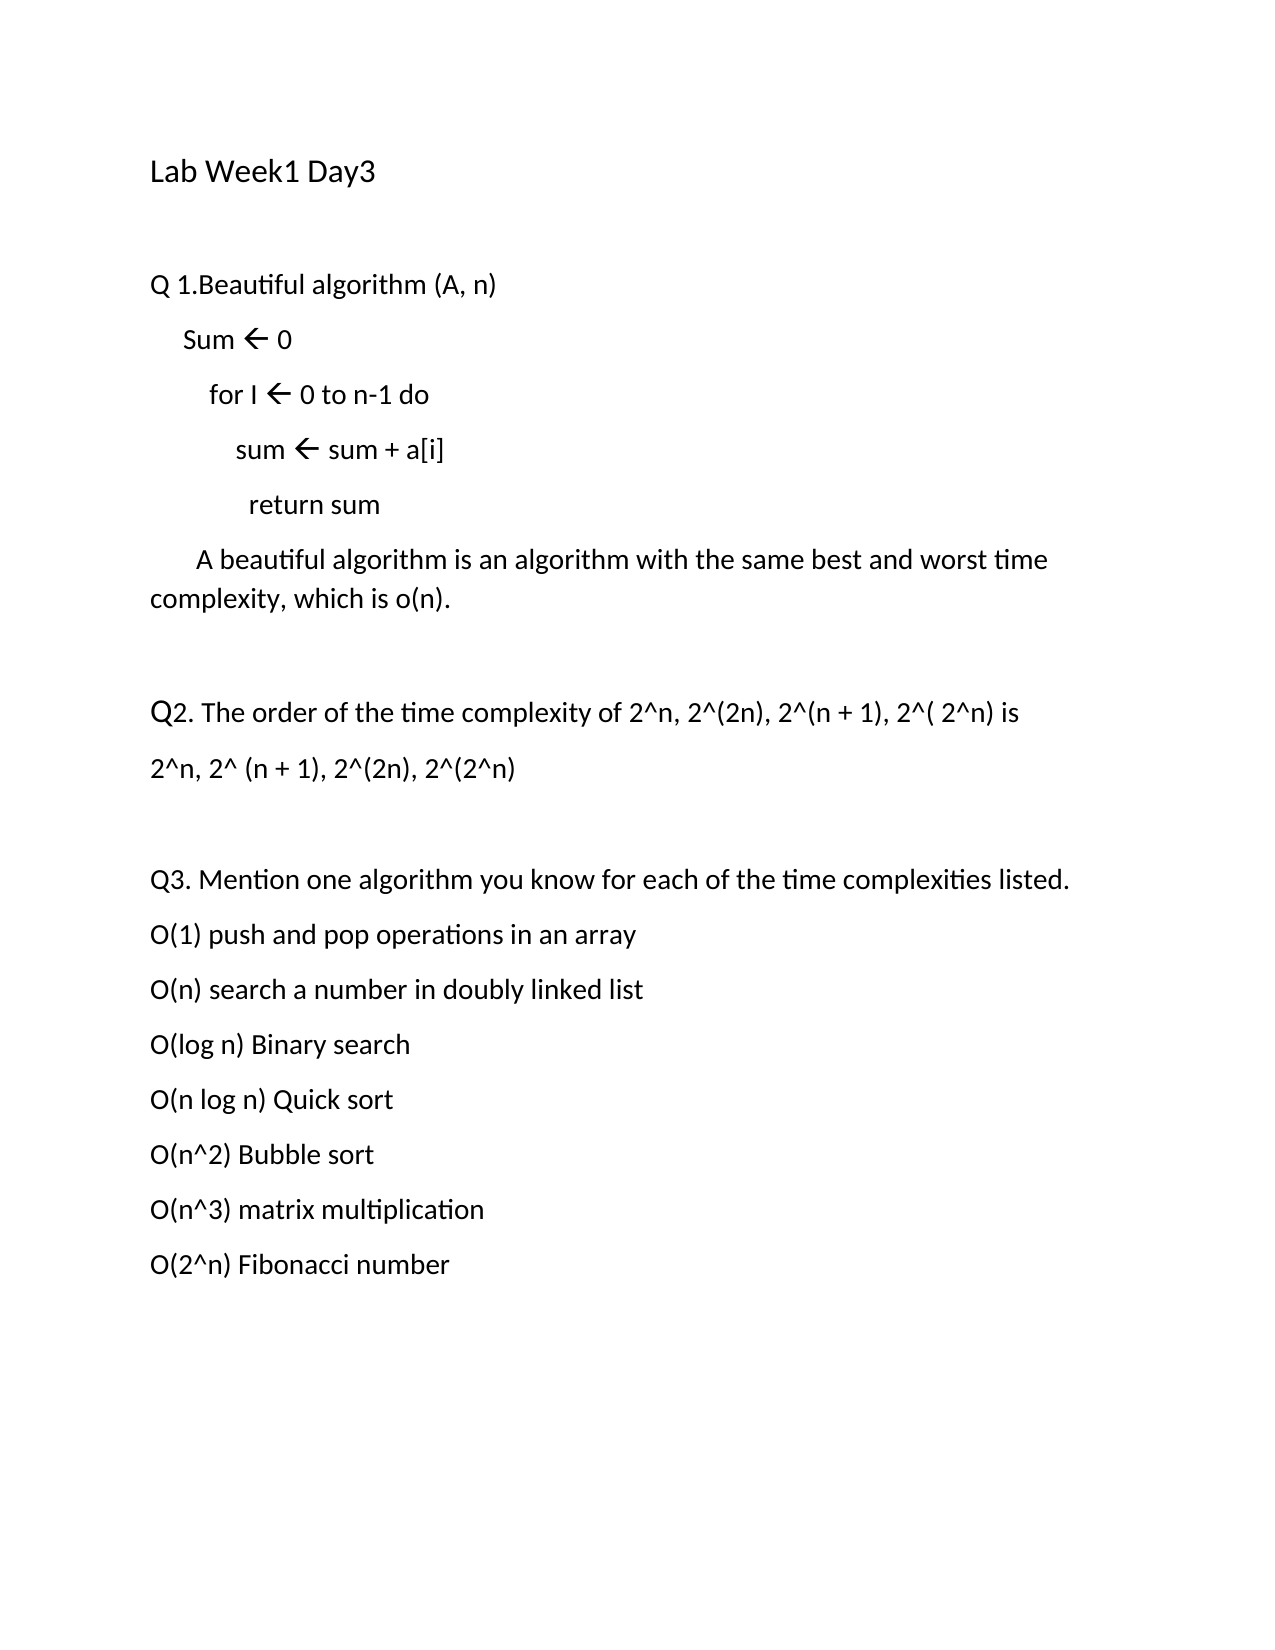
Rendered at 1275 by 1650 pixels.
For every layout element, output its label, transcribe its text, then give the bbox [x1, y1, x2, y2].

text O(1) push and pop operations in an array [150, 916, 1125, 951]
text for I 0 to n-1 do [150, 376, 1125, 412]
text O(n^3) matrix multiplication [150, 1191, 1125, 1227]
text return sum [150, 486, 1125, 522]
text Q 1.Beautiful algorithm (A, n) [150, 266, 1125, 301]
text sum sum + a[i] [150, 431, 1125, 467]
text O(log n) Binary search [150, 1026, 1125, 1062]
text O(n log n) Quick sort [150, 1081, 1125, 1117]
text Lab Week1 Day3 [150, 150, 1125, 191]
text O(2^n) Fibonacci number [150, 1246, 1125, 1282]
text Sum 0 [150, 321, 1125, 356]
text 2^n, 2^ (n + 1), 2^(2n), 2^(2^n) [150, 751, 1125, 786]
text O(n^2) Bubble sort [150, 1136, 1125, 1172]
text Q3. Mention one algorithm you know for each of the time complexities listed. [150, 861, 1125, 896]
text O(n) search a number in doubly linked list [150, 971, 1125, 1007]
text A beautiful algorithm is an algorithm with the same best and worst time complexity, which is o(n). [150, 541, 1125, 615]
text Q2. The order of the time complexity of 2^n, 2^(2n), 2^(n + 1), 2^( 2^n) is [150, 690, 1125, 731]
